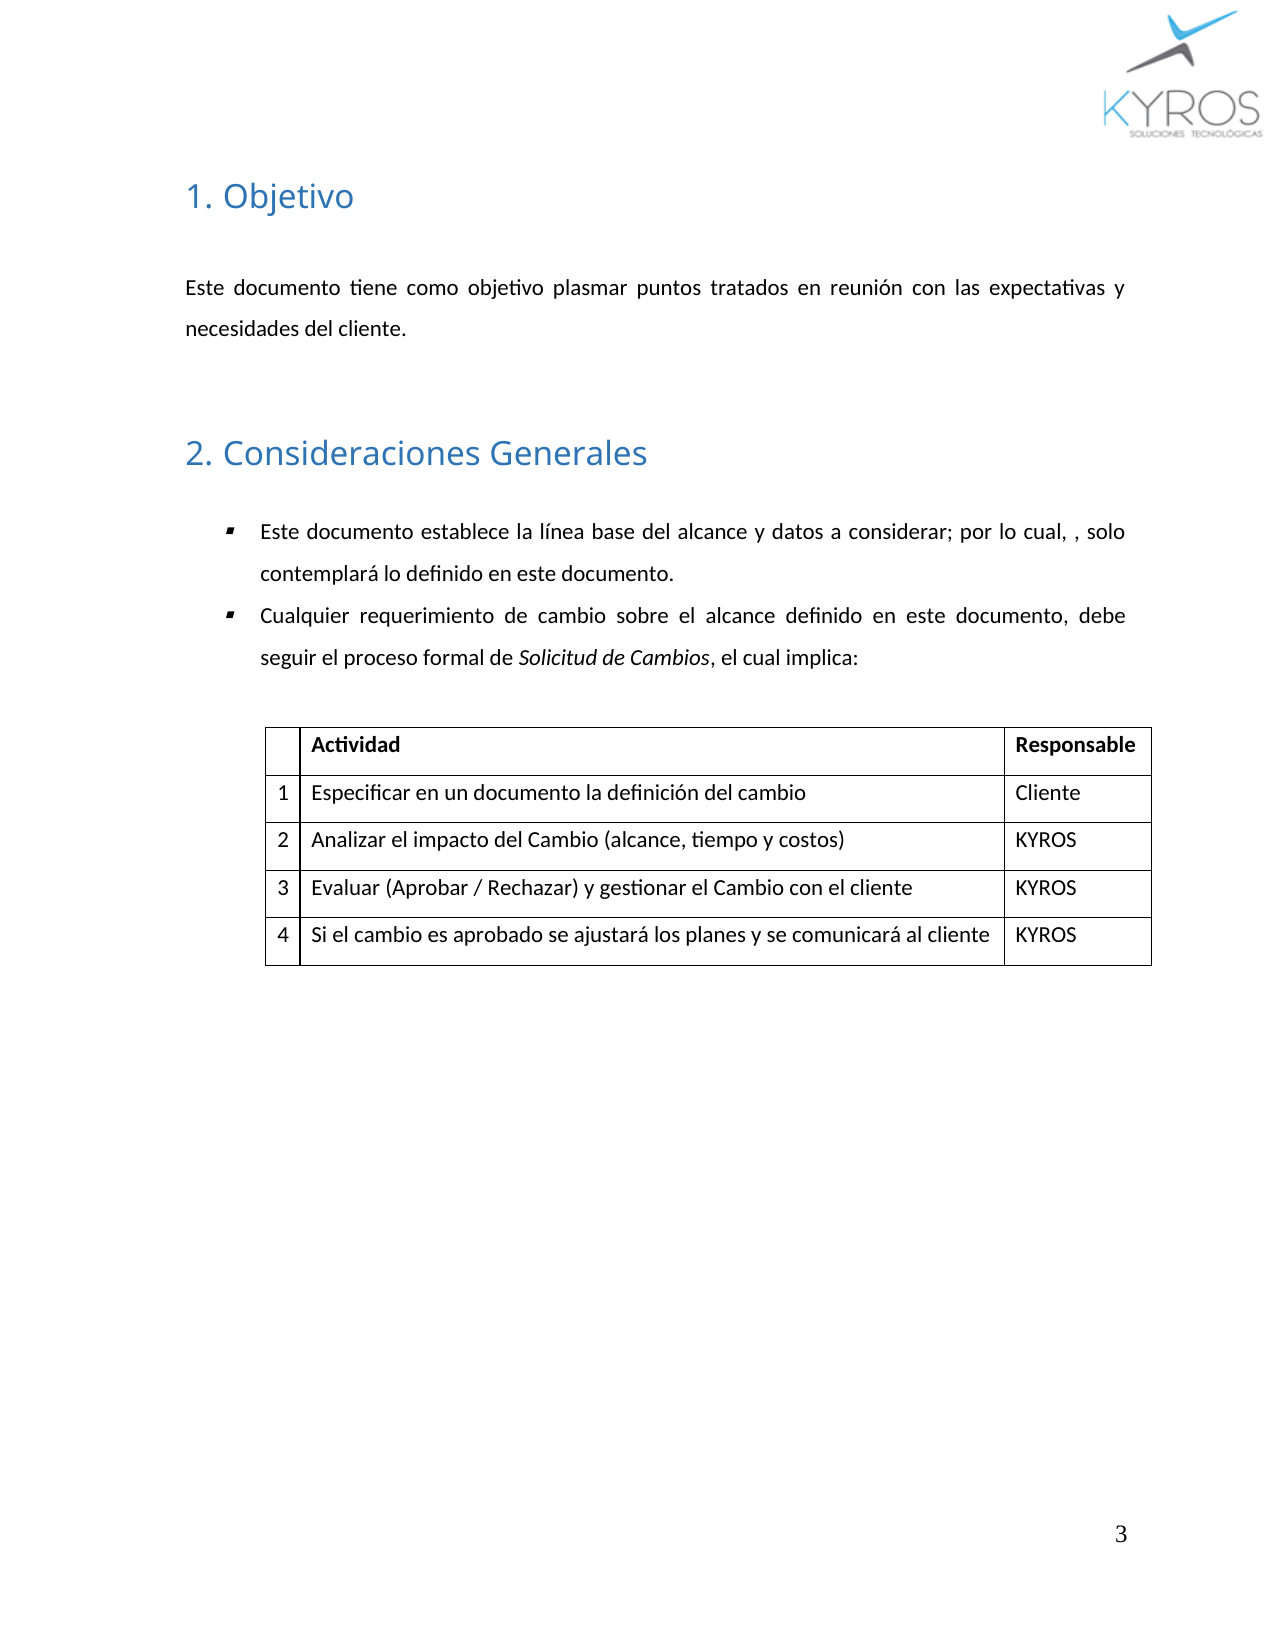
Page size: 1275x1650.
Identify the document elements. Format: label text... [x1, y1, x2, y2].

table_cell Analizar el impacto del Cambio (alcance, tiempo y costos) [301, 823, 1004, 869]
table_cell 4 [266, 918, 299, 964]
table_cell KYROS [1005, 823, 1151, 869]
table_header Actividad [301, 728, 1004, 774]
table_cell Cliente [1005, 776, 1151, 822]
table_cell 2 [266, 823, 299, 869]
table_cell Evaluar (Aprobar / Rechazar) y gestionar el Cambio con el cliente [301, 871, 1004, 917]
list Este documento establece la línea base del alcance y datos a considerar; por lo cual, , solo contemplará lo definido en este documento. [223, 517, 1127, 587]
subtitle Objetivo [185, 173, 1127, 218]
table_cell 1 [266, 776, 299, 822]
table_header [266, 728, 299, 774]
subtitle Consideraciones Generales [185, 430, 1127, 475]
table_header Responsable [1005, 728, 1151, 774]
table_cell Especificar en un documento la definición del cambio [301, 776, 1004, 822]
table_cell KYROS [1005, 918, 1151, 964]
list Cualquier requerimiento de cambio sobre el alcance definido en este documento, debe seguir el proceso formal de Solicitud de Cambios, el cual implica: [223, 601, 1127, 671]
table_cell Si el cambio es aprobado se ajustará los planes y se comunicará al cliente [301, 918, 1004, 964]
picture [1099, 0, 1275, 148]
table_cell KYROS [1005, 871, 1151, 917]
table_cell 3 [266, 871, 299, 917]
text Este documento tiene como objetivo plasmar puntos tratados en reunión con las expectativas y necesidades del cliente. [185, 273, 1127, 343]
